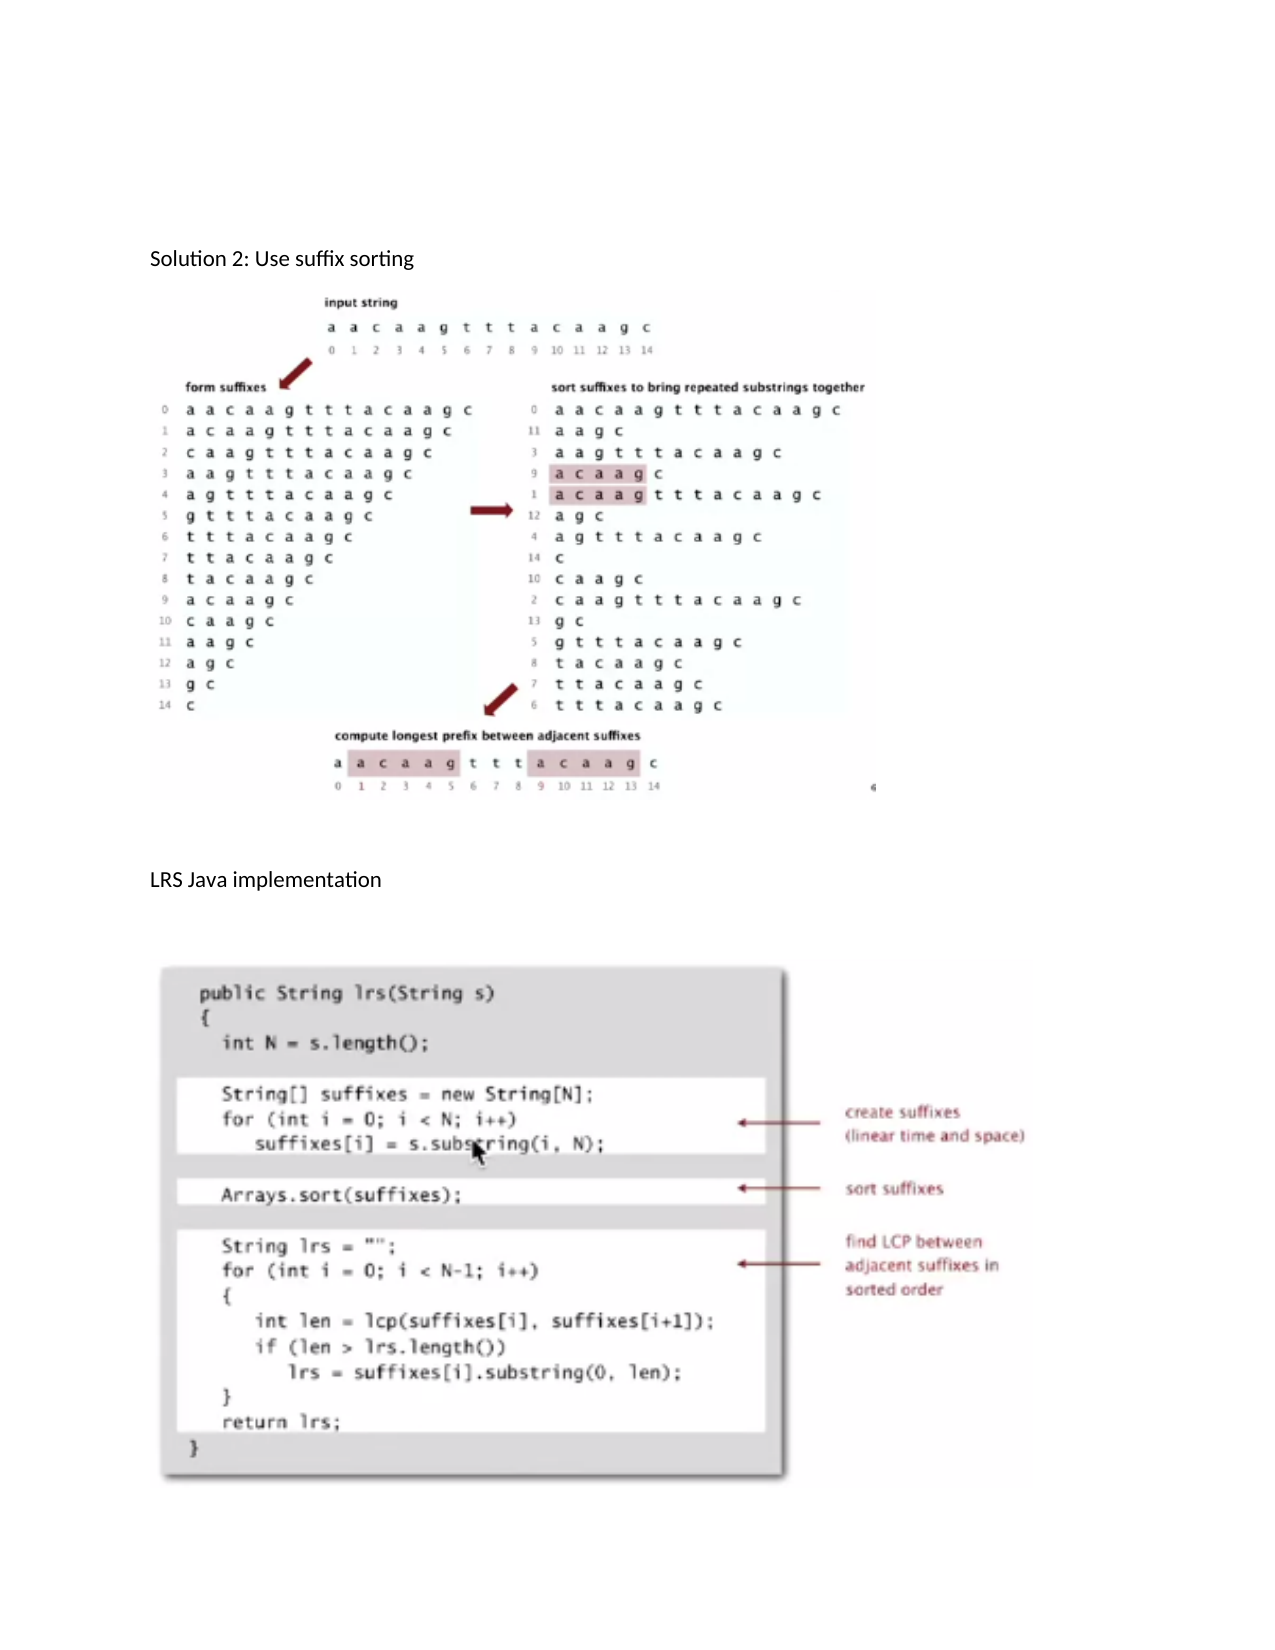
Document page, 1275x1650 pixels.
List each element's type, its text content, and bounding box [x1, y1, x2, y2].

picture [150, 290, 876, 800]
picture [150, 959, 1033, 1488]
text LRS Java implementation [150, 866, 1125, 893]
text Solution 2: Use suffix sorting [150, 244, 1125, 272]
